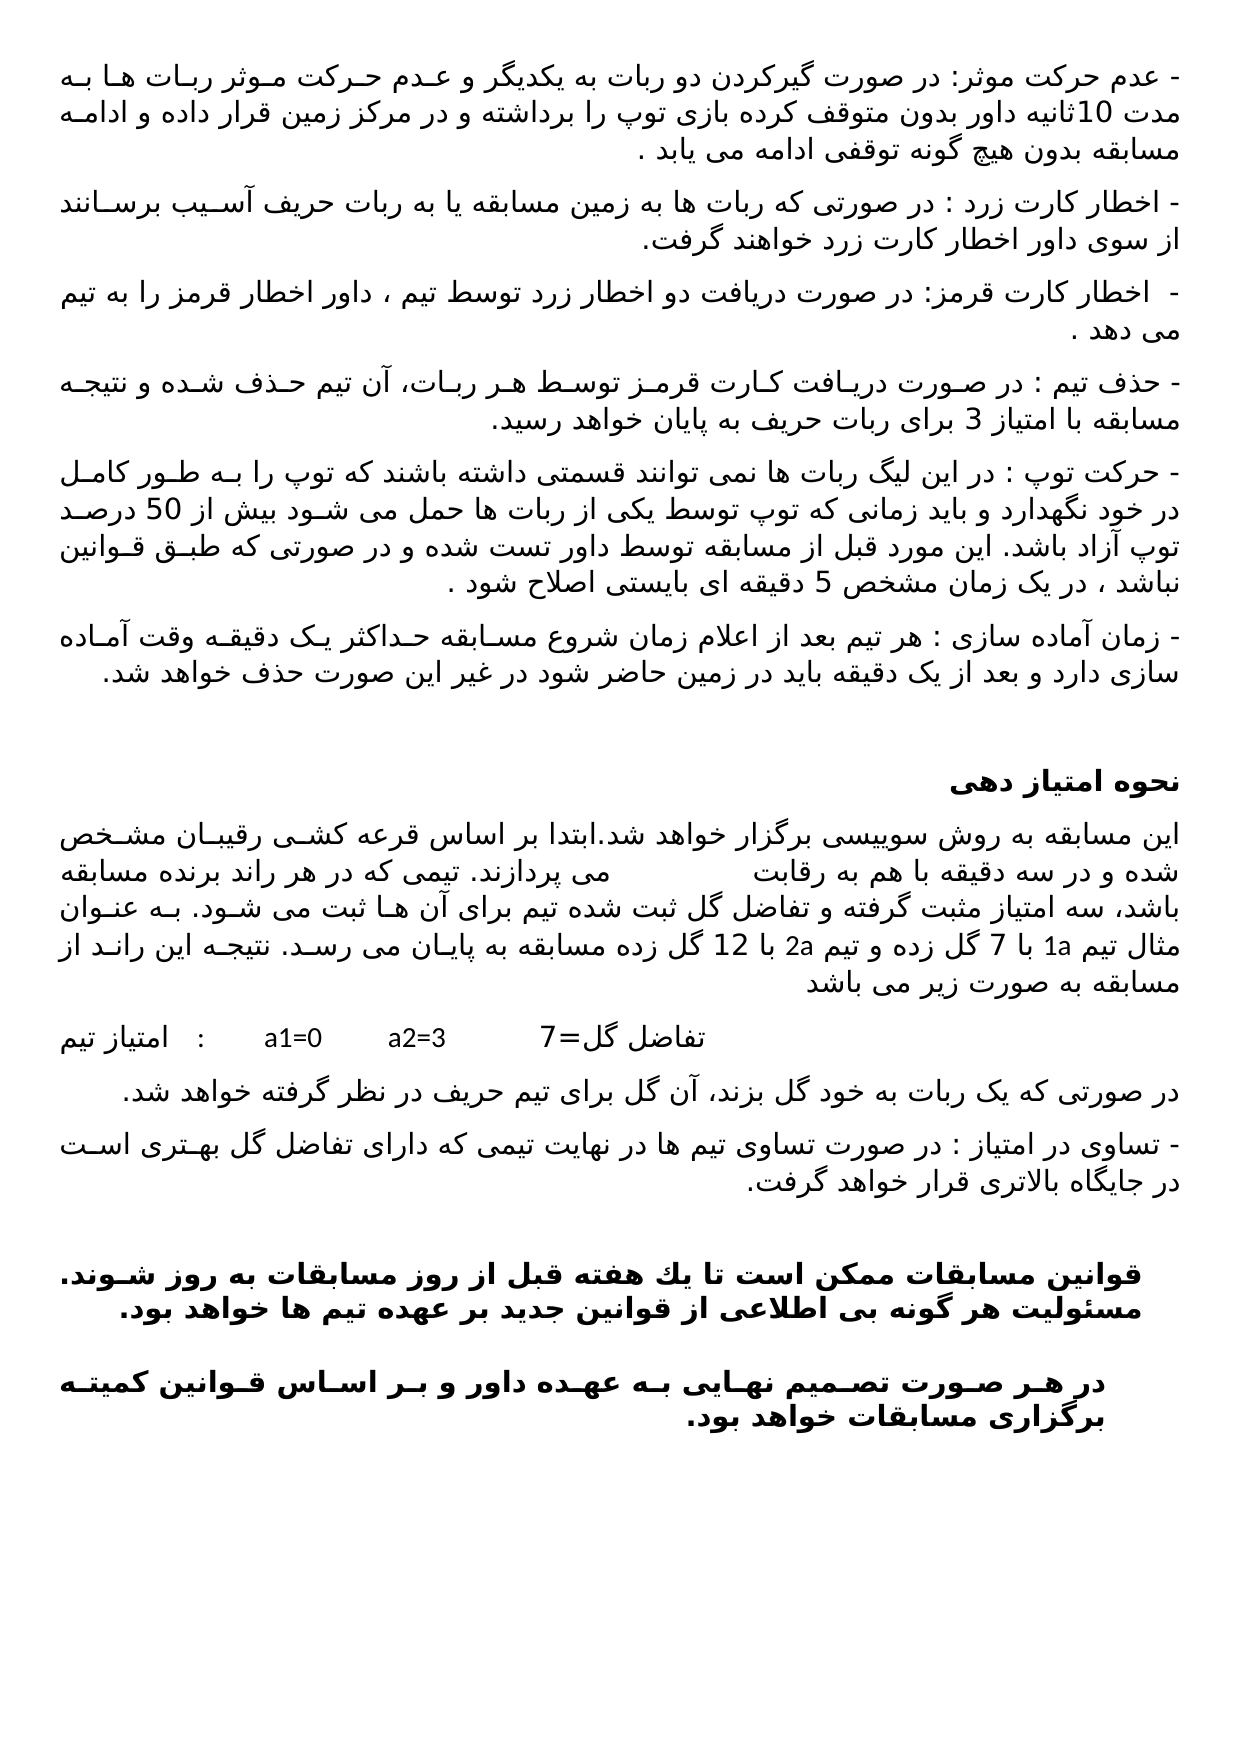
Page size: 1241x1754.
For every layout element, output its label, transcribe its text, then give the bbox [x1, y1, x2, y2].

text - حذف تیم : در صورت دریافت کارت قرمز توسط هر ربات، آن تیم حذف شده و نتیجه مسابقه با امتیاز 3 برای ربات حریف به پایان خواهد رسید. [59, 366, 1181, 436]
text امتیاز تیم : a1=0 a2=3 تفاضل گل=7 [59, 1019, 1181, 1055]
text - اخطار کارت قرمز: در صورت دریافت دو اخطار زرد توسط تیم ، داور اخطار قرمز را به تیم می دهد . [59, 276, 1181, 346]
text - تساوی در امتیاز : در صورت تساوی تیم ها در نهایت تیمی که دارای تفاضل گل بهتری است در جایگاه بالاتری قرار خواهد گرفت. [59, 1128, 1181, 1198]
text این مسابقه به روش سوییسی برگزار خواهد شد.ابتدا بر اساس قرعه کشی رقیبان مشخص شده و در سه دقیقه با هم به رقابت می پردازند. تیمی که در هر راند برنده مسابقه باشد، سه امتیاز مثبت گرفته و تفاضل گل ثبت شده تیم برای آن ها ثبت می شود. به عنوان مثال تیم 1a با 7 گل زده و تیم 2a با 12 گل زده مسابقه به پایان می رسد. نتیجه این راند از مسابقه به صورت زیر می باشد [59, 817, 1181, 1000]
text نحوه امتیاز دهی [59, 764, 1181, 798]
text - زمان آماده سازی : هر تیم بعد از اعلام زمان شروع مسابقه حداکثر یک دقیقه وقت آماده سازی دارد و بعد از یک دقیقه باید در زمین حاضر شود در غیر این صورت حذف خواهد شد. [59, 619, 1181, 690]
text در صورتی که یک ربات به خود گل بزند، آن گل برای تیم حریف در نظر گرفته خواهد شد. [59, 1074, 1181, 1108]
text - عدم حرکت موثر: در صورت گیرکردن دو ربات به یکدیگر و عدم حرکت موثر ربات ها به مدت 10ثانیه داور بدون متوقف کرده بازی توپ را برداشته و در مرکز زمین قرار داده و ادامه مسابقه بدون هیچ گونه توقفی ادامه می یابد . [59, 59, 1181, 166]
list در هر صورت تصميم نهایی به عهده داور و بر اساس قوانين كميته برگزاری مسابقات خواهد بود. [59, 1365, 1106, 1433]
text - اخطار کارت زرد : در صورتی که ربات ها به زمین مسابقه یا به ربات حریف آسیب برسانند از سوی داور اخطار کارت زرد خواهند گرفت. [59, 186, 1181, 256]
text قوانين مسابقات ممكن است تا یك هفته قبل از روز مسابقات به روز شوند. مسئوليت هر گونه بی اطلاعی از قوانين جدید بر عهده تيم ها خواهد بود. [59, 1257, 1144, 1325]
text - حرکت توپ : در این لیگ ربات ها نمی توانند قسمتی داشته باشند که توپ را به طور کامل در خود نگهدارد و باید زمانی که توپ توسط یکی از ربات ها حمل می شود بیش از 50 درصد توپ آزاد باشد. این مورد قبل از مسابقه توسط داور تست شده و در صورتی که طبق قوانین نباشد ، در یک زمان مشخص 5 دقیقه ای بایستی اصلاح شود . [59, 456, 1181, 600]
